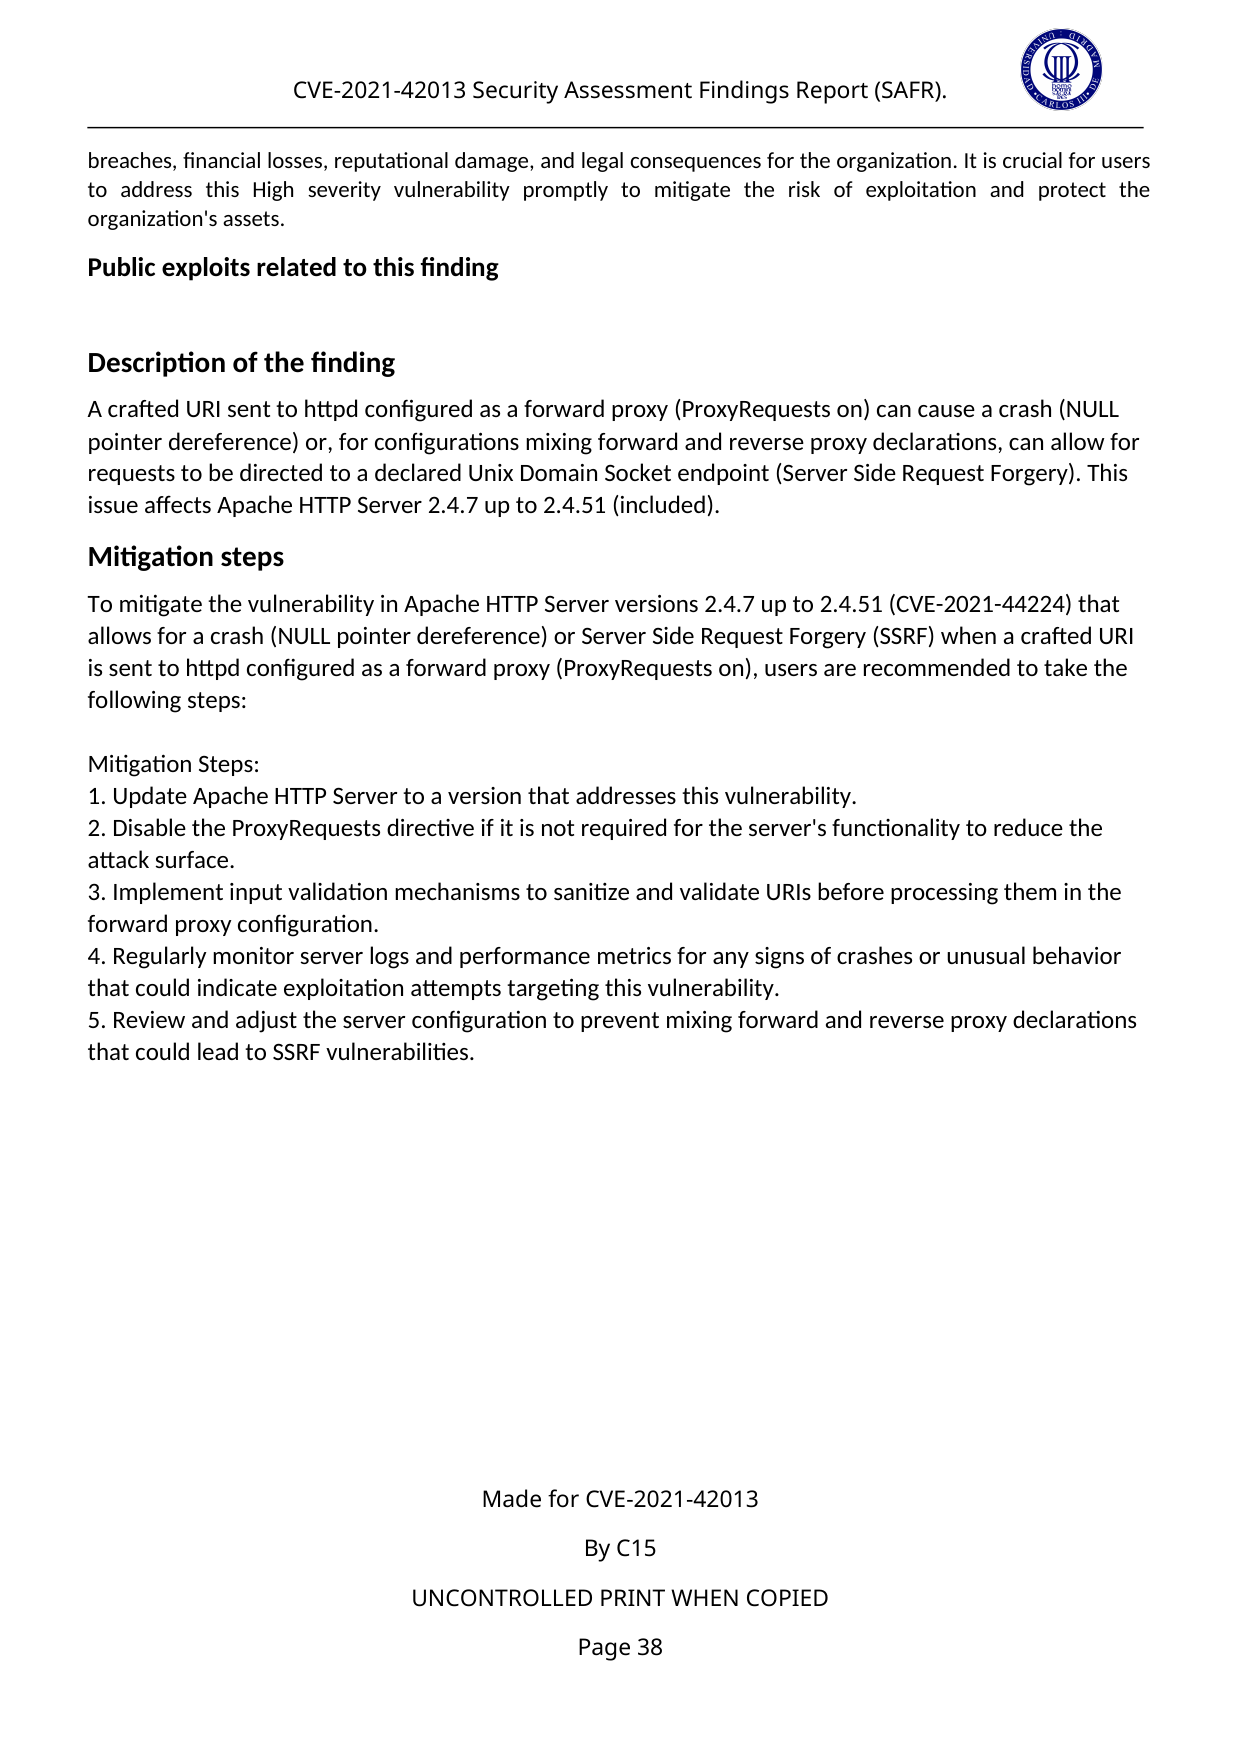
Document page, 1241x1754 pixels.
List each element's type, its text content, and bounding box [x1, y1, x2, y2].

text To mitigate the vulnerability in Apache HTTP Server versions 2.4.7 up to 2.4.51 (CVE-2021-44224) that allows for a crash (NULL pointer dereference) or Server Side Request Forgery (SSRF) when a crafted URI is sent to httpd configured as a forward proxy (ProxyRequests on), users are recommended to take the following steps: Mitigation Steps: 1. Update Apache HTTP Server to a version that addresses this vulnerability. 2. Disable the ProxyRequests directive if it is not required for the server's functionality to reduce the attack surface. 3. Implement input validation mechanisms to sanitize and validate URIs before processing them in the forward proxy configuration. 4. Regularly monitor server logs and performance metrics for any signs of crashes or unusual behavior that could indicate exploitation attempts targeting this vulnerability. 5. Review and adjust the server configuration to prevent mixing forward and reverse proxy declarations that could lead to SSRF vulnerabilities. [87, 588, 1153, 1066]
subtitle Public exploits related to this finding [87, 251, 1153, 284]
subtitle Mitigation steps [87, 538, 1153, 574]
text A crafted URI sent to httpd configured as a forward proxy (ProxyRequests on) can cause a crash (NULL pointer dereference) or, for configurations mixing forward and reverse proxy declarations, can allow for requests to be directed to a declared Unix Domain Socket endpoint (Server Side Request Forgery). This issue affects Apache HTTP Server 2.4.7 up to 2.4.51 (included). [87, 394, 1153, 520]
picture [1020, 28, 1103, 111]
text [87, 146, 1153, 233]
subtitle Description of the finding [87, 344, 1153, 379]
